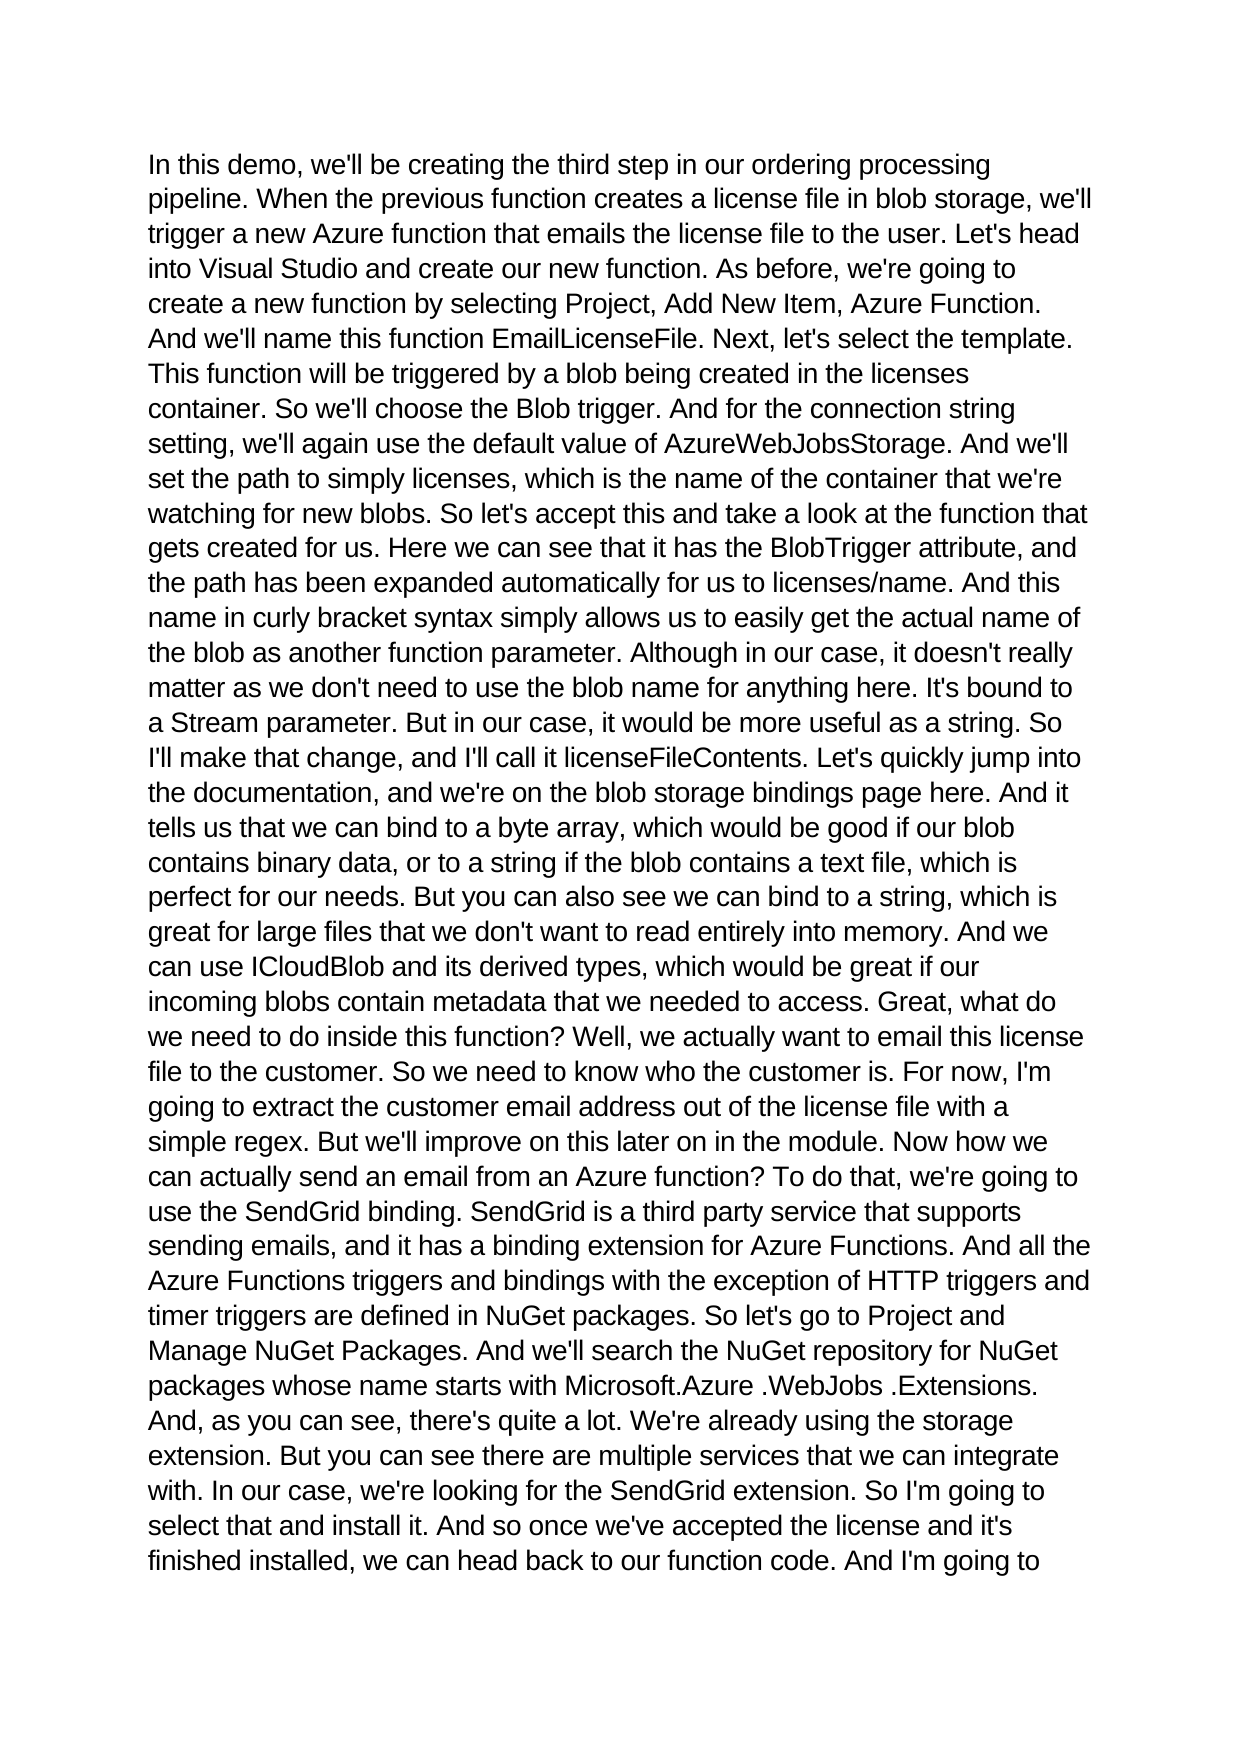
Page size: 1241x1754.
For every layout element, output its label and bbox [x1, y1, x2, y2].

text [148, 148, 1093, 1576]
